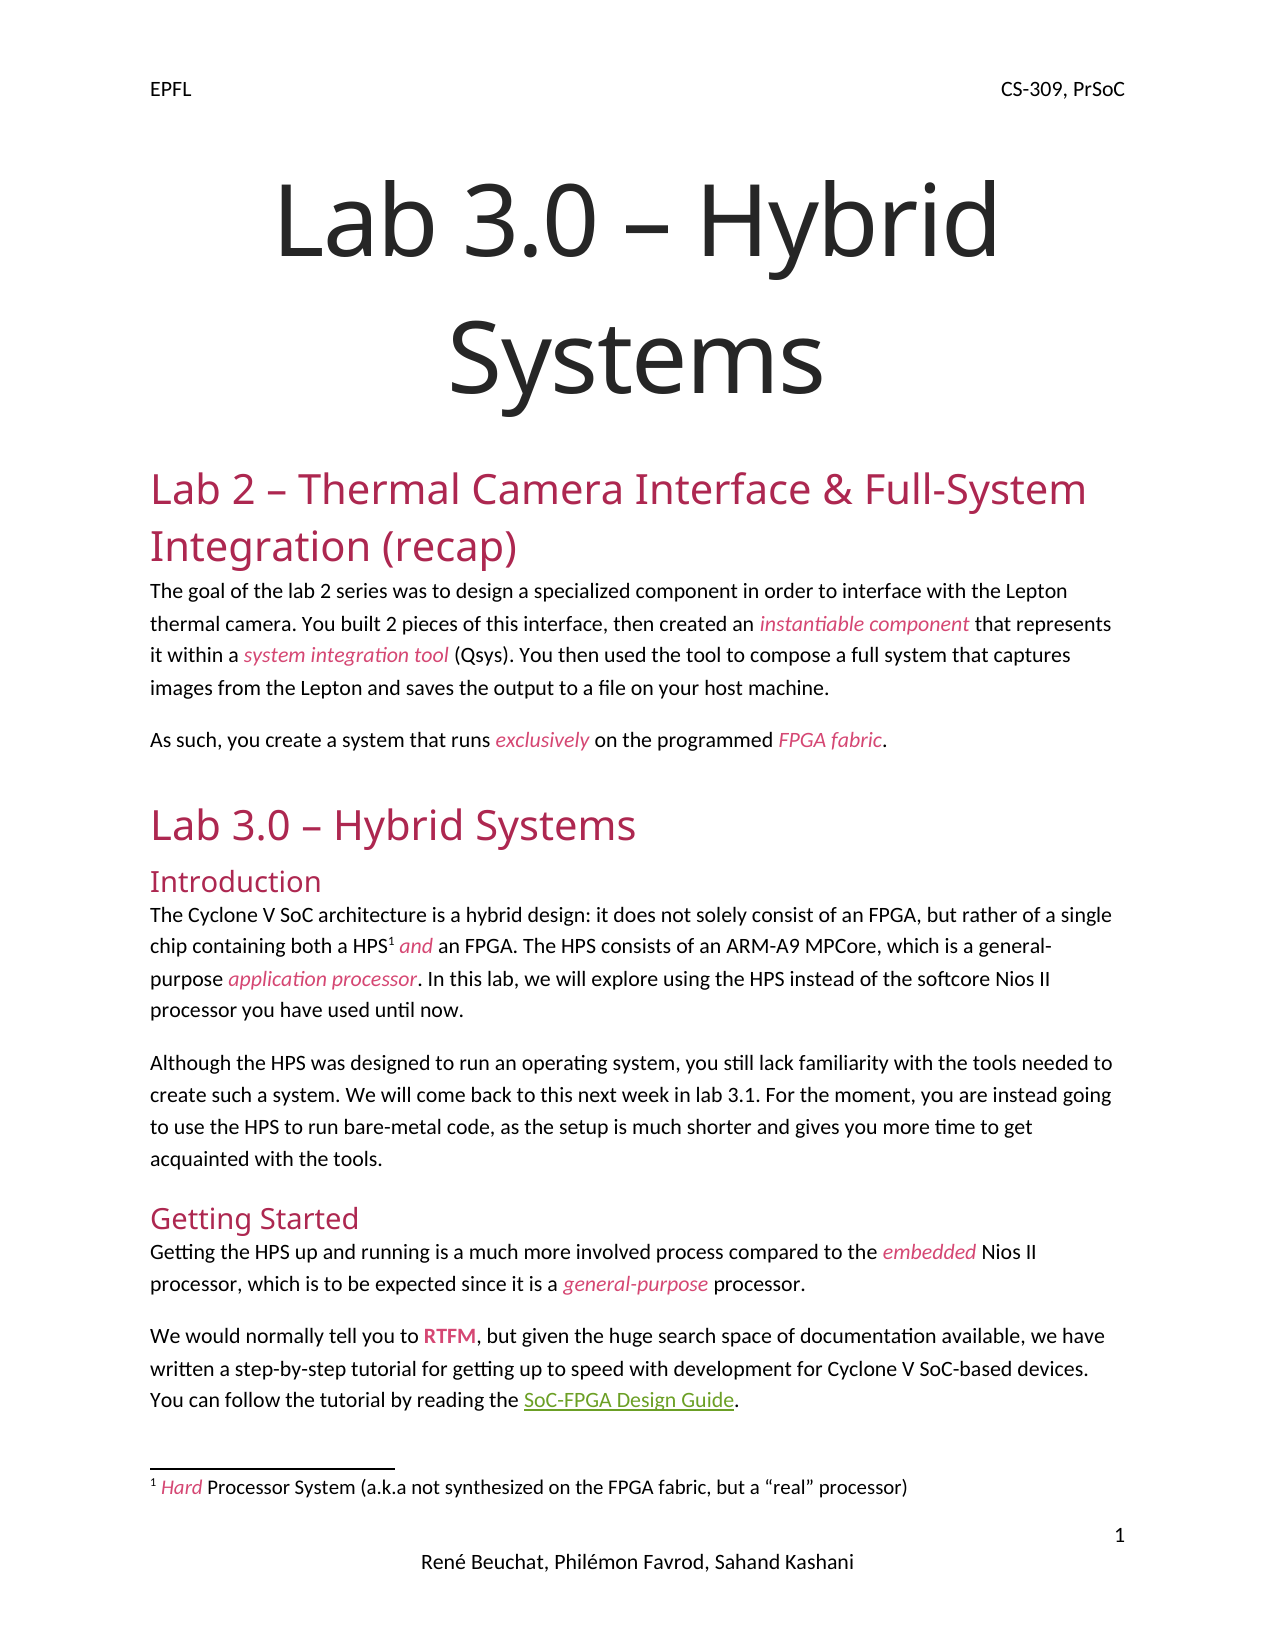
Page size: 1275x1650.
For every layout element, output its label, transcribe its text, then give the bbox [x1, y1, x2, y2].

text As such, you create a system that runs exclusively on the programmed FPGA fabric. [150, 726, 1125, 753]
title Lab 3.0 – Hybrid Systems [150, 150, 1125, 422]
subtitle Lab 2 – Thermal Camera Interface & Full-System Integration (recap) [150, 460, 1125, 573]
text Getting the HPS up and running is a much more involved process compared to the embedded Nios II processor, which is to be expected since it is a general-purpose processor. [150, 1238, 1125, 1297]
subtitle Getting Started [150, 1198, 1125, 1238]
text Although the HPS was designed to run an operating system, you still lack familiarity with the tools needed to create such a system. We will come back to this next week in lab 3.1. For the moment, you are instead going to use the HPS to run bare-metal code, as the setup is much shorter and gives you more time to get acquainted with the tools. [150, 1049, 1125, 1172]
text The Cyclone V SoC architecture is a hybrid design: it does not solely consist of an FPGA, but rather of a single chip containing both a HPS and an FPGA. The HPS consists of an ARM-A9 MPCore, which is a general-purpose application processor. In this lab, we will explore using the HPS instead of the softcore Nios II processor you have used until now. [150, 901, 1125, 1023]
subtitle Introduction [150, 861, 1125, 901]
text We would normally tell you to RTFM, but given the huge search space of documentation available, we have written a step-by-step tutorial for getting up to speed with development for Cyclone V SoC-based devices. You can follow the tutorial by reading the SoC-FPGA Design Guide. [150, 1323, 1125, 1413]
text The goal of the lab 2 series was to design a specialized component in order to interface with the Lepton thermal camera. You built 2 pieces of this interface, then created an instantiable component that represents it within a system integration tool (Qsys). You then used the tool to compose a full system that captures images from the Lepton and saves the output to a file on your host machine. [150, 578, 1125, 700]
subtitle Lab 3.0 – Hybrid Systems [150, 796, 1125, 853]
